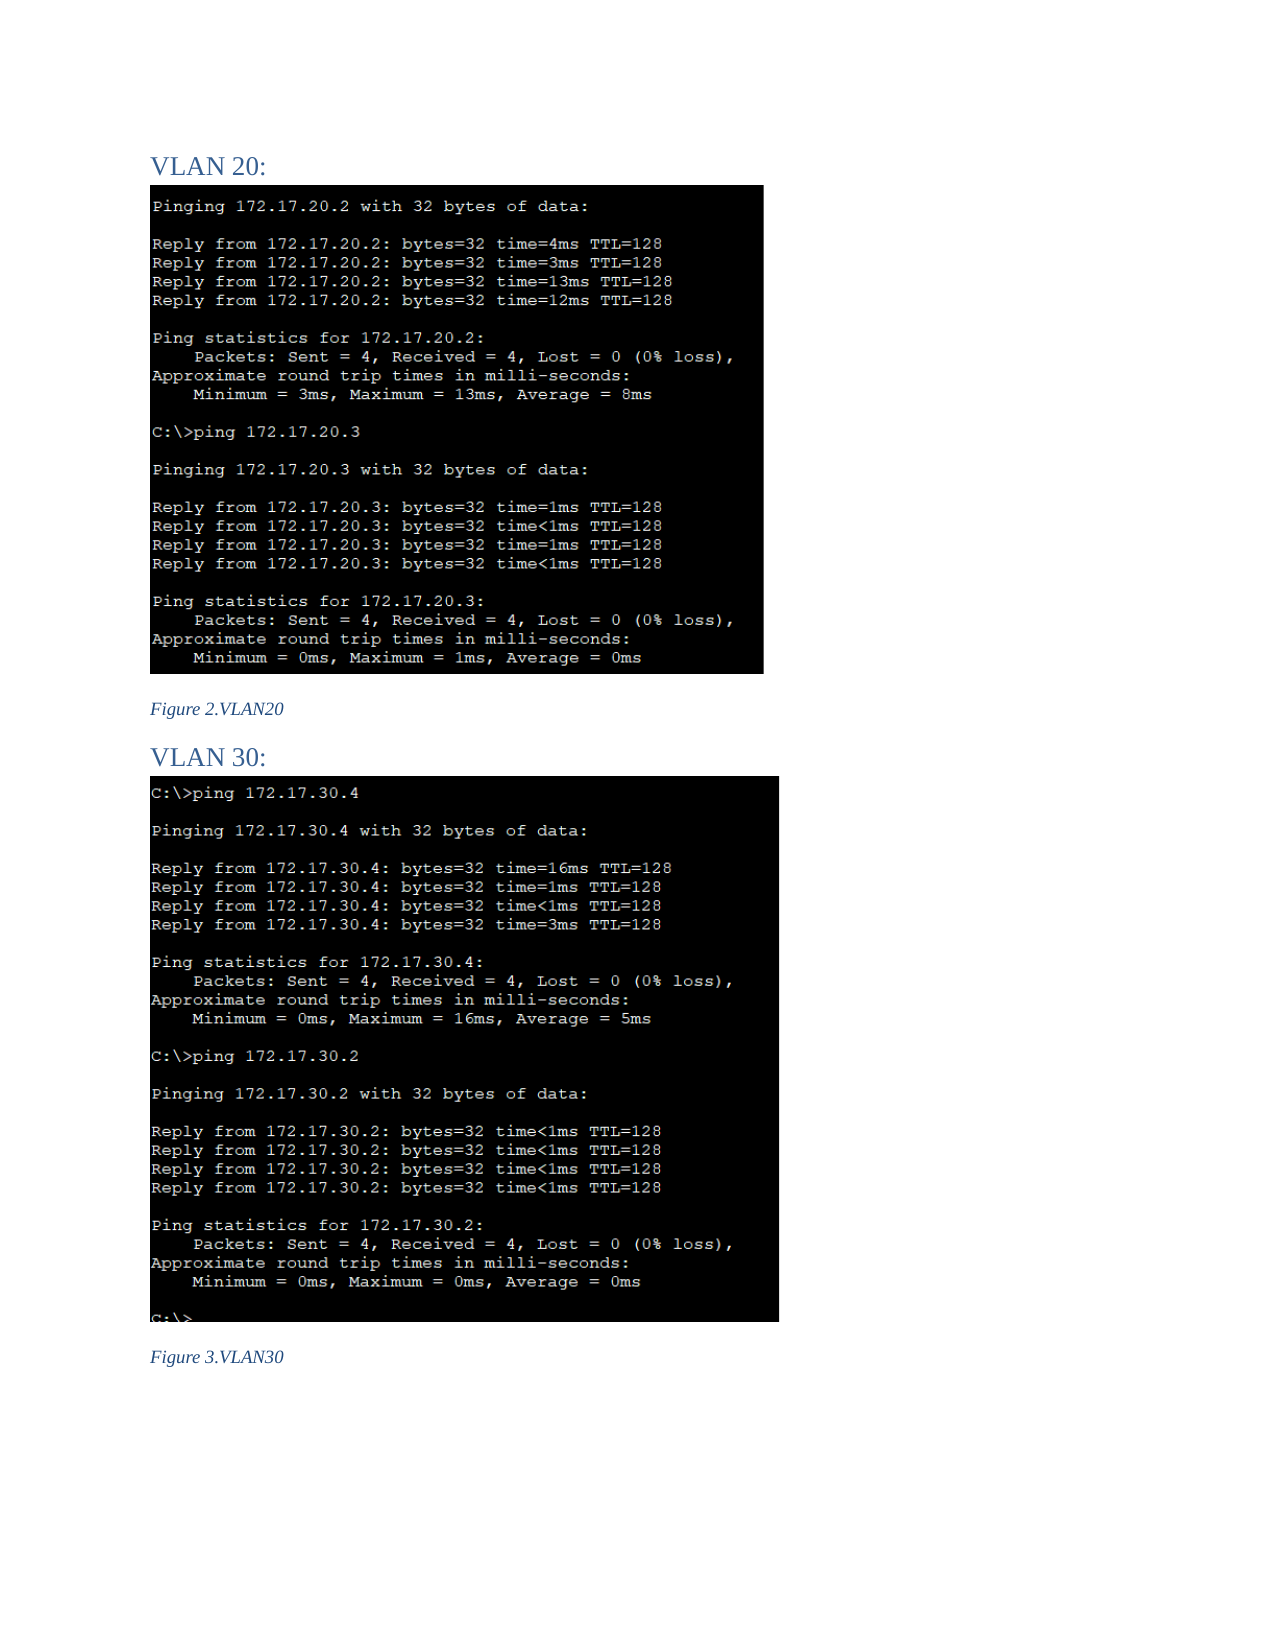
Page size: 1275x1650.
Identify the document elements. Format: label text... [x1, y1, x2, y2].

picture [150, 776, 780, 1322]
text Figure 2.VLAN20 [150, 698, 1125, 720]
text Figure 3.VLAN30 [150, 1346, 1125, 1368]
picture [150, 185, 764, 674]
subtitle VLAN 30: [150, 741, 1125, 772]
subtitle VLAN 20: [150, 150, 1125, 181]
